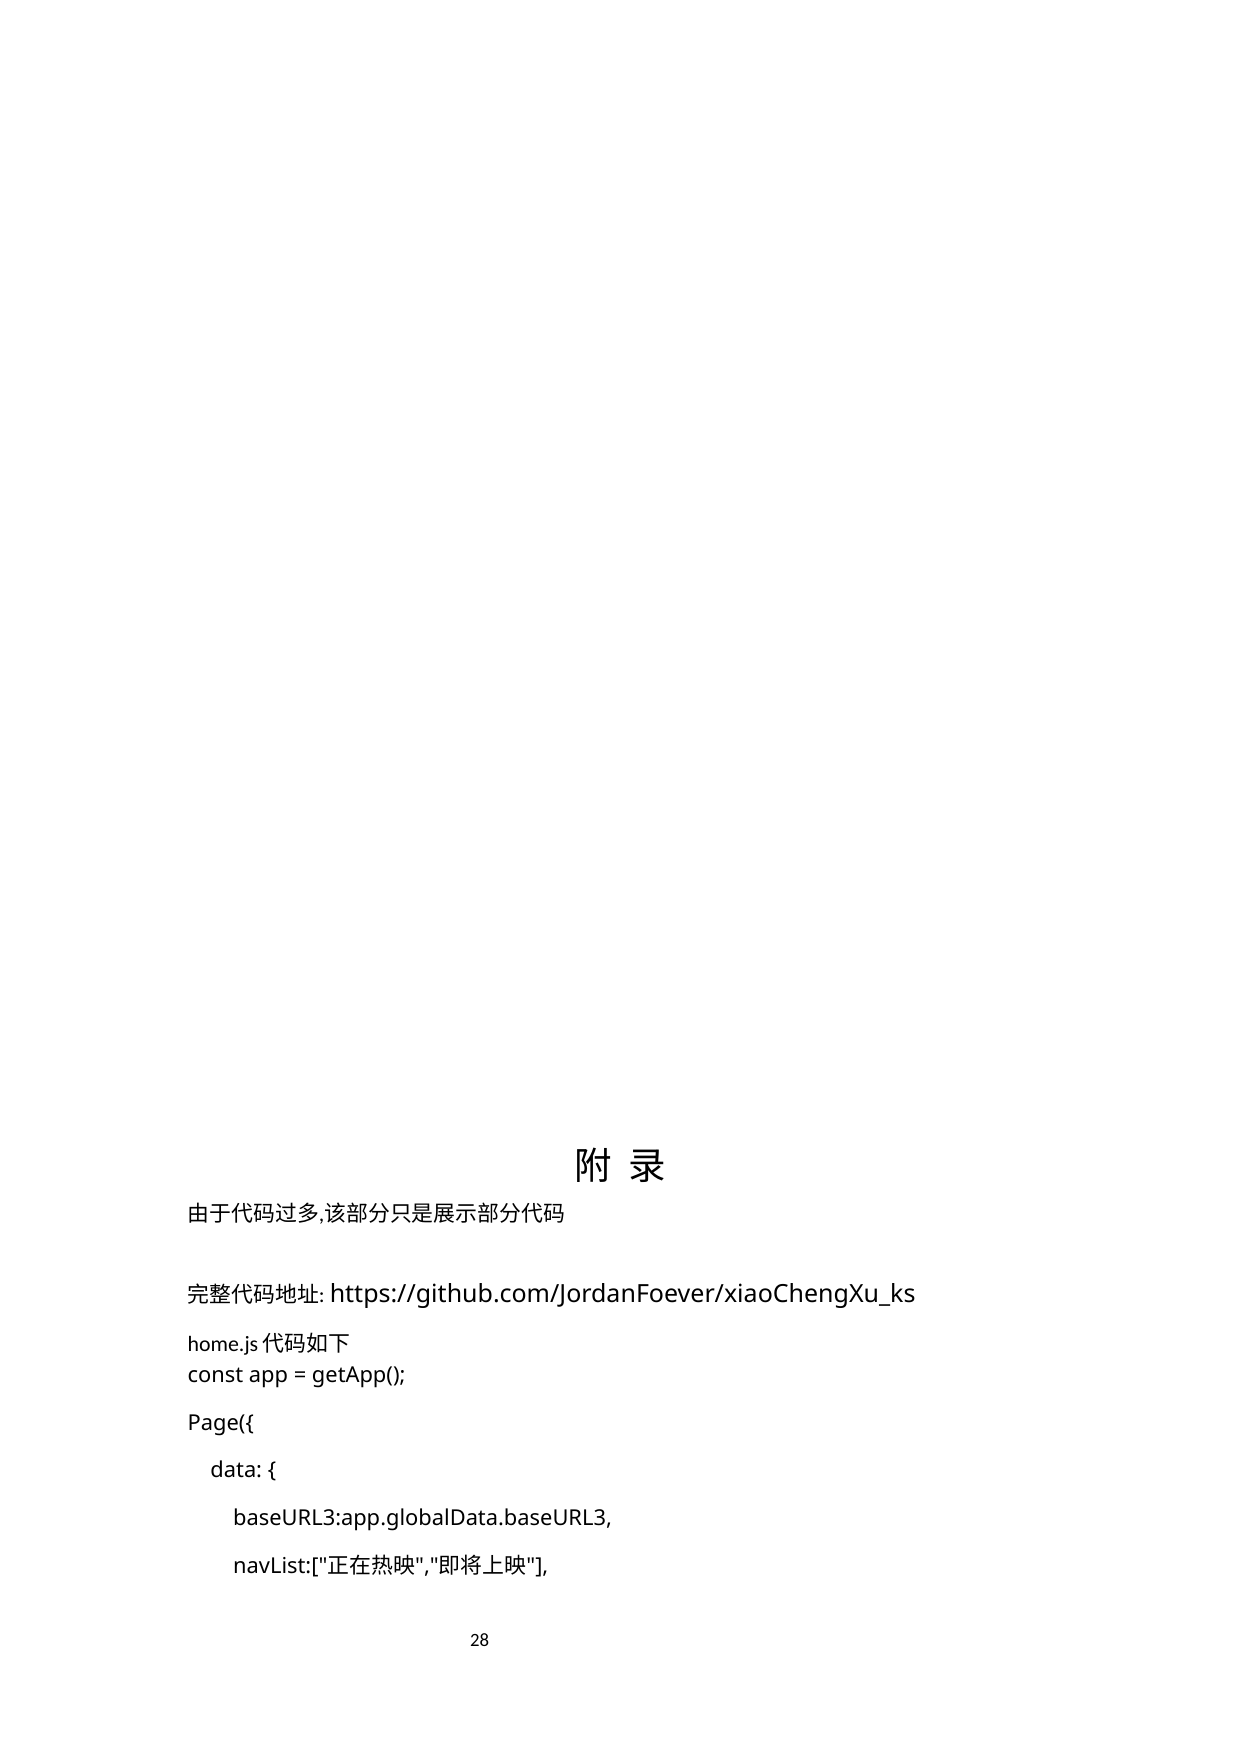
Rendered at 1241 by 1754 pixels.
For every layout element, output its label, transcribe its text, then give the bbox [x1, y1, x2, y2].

text const app = getApp(); [187, 1358, 1053, 1390]
text 完整代码地址: https://github.com/JordanFoever/xiaoChengXu_ks [187, 1260, 1053, 1325]
text data: { [187, 1453, 1053, 1485]
text 附 录 [187, 1130, 1053, 1195]
text baseURL3:app.globalData.baseURL3, [187, 1500, 1053, 1533]
text Page({ [187, 1405, 1053, 1438]
text navList:["正在热映","即将上映"], [187, 1547, 1053, 1580]
text 由于代码过多,该部分只是展示部分代码 [187, 1195, 1053, 1228]
text home.js代码如下 [187, 1325, 1053, 1358]
